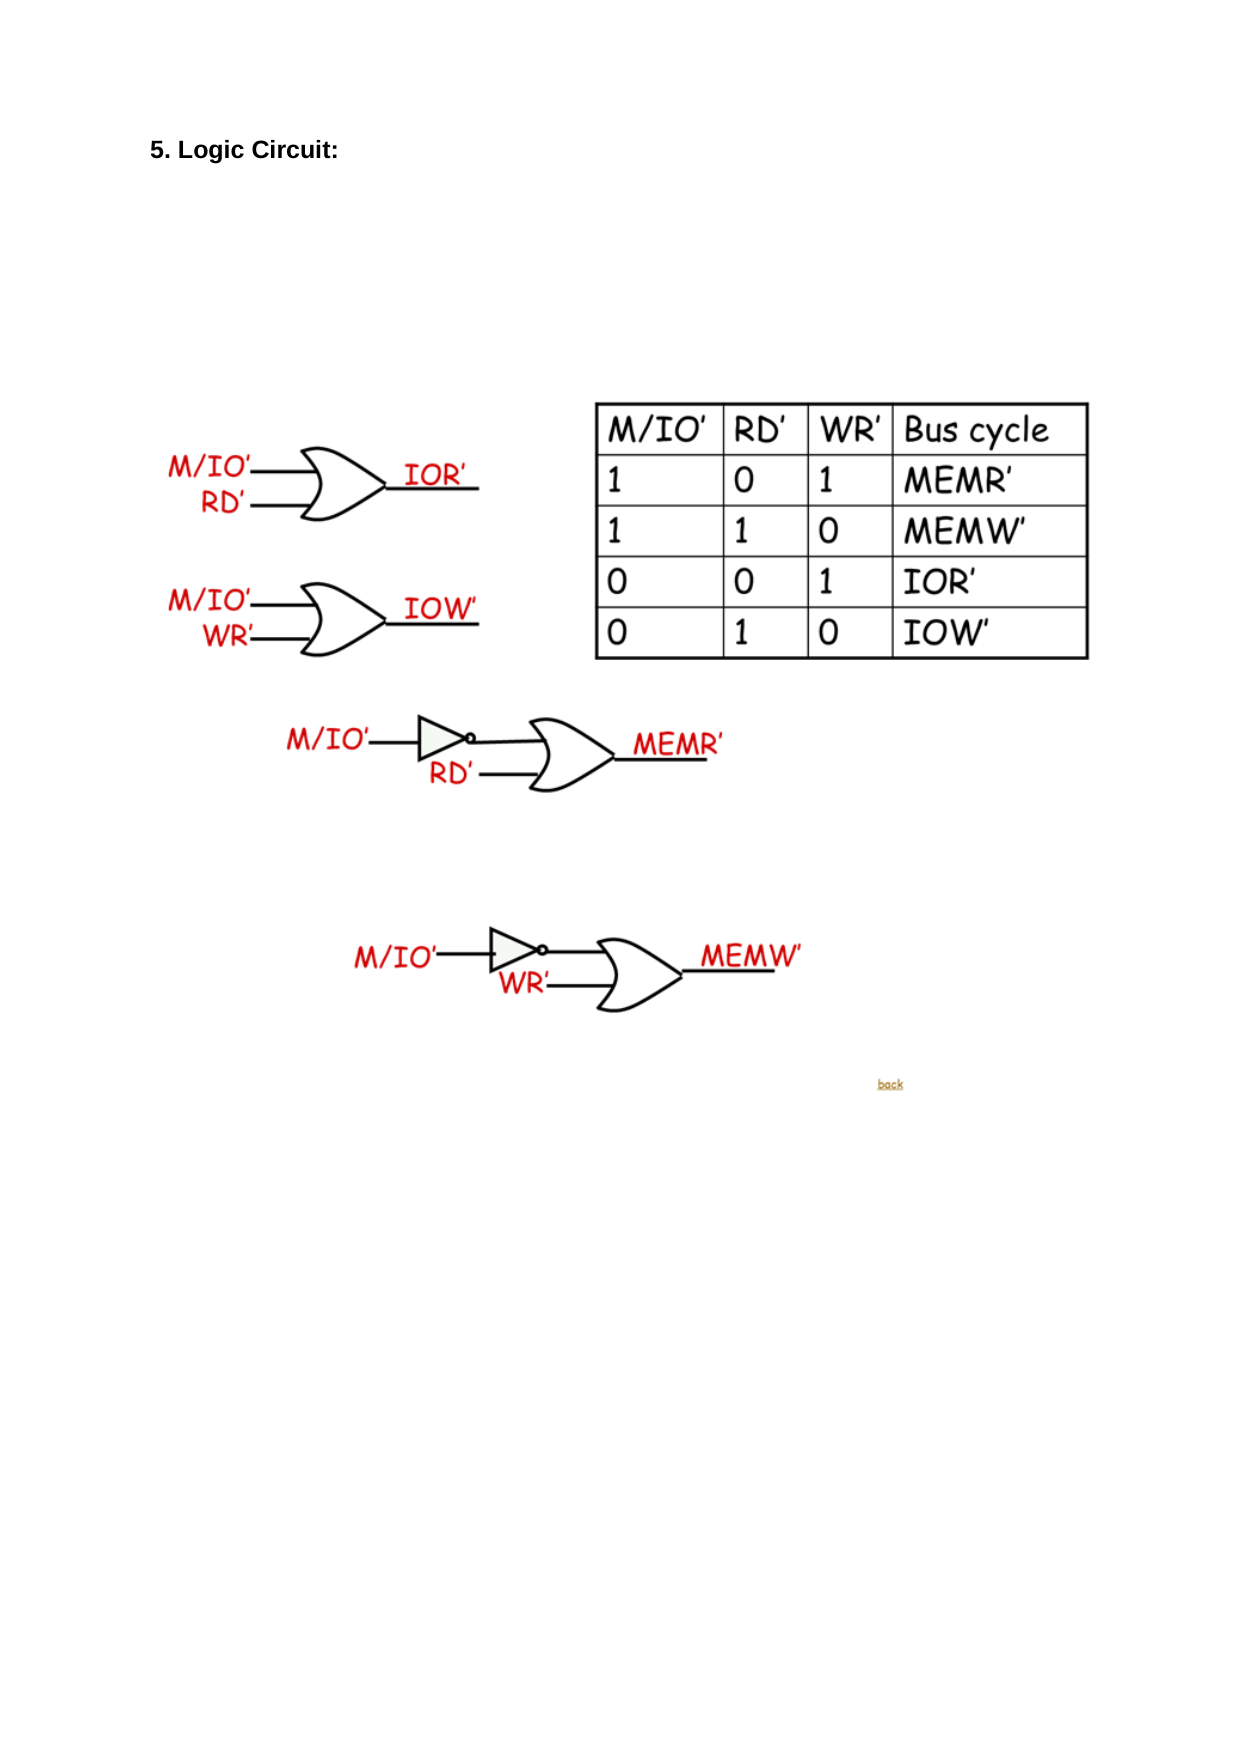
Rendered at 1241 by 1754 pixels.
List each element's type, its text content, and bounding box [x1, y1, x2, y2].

picture [150, 399, 1091, 1098]
text 5. Logic Circuit: [150, 135, 1090, 164]
